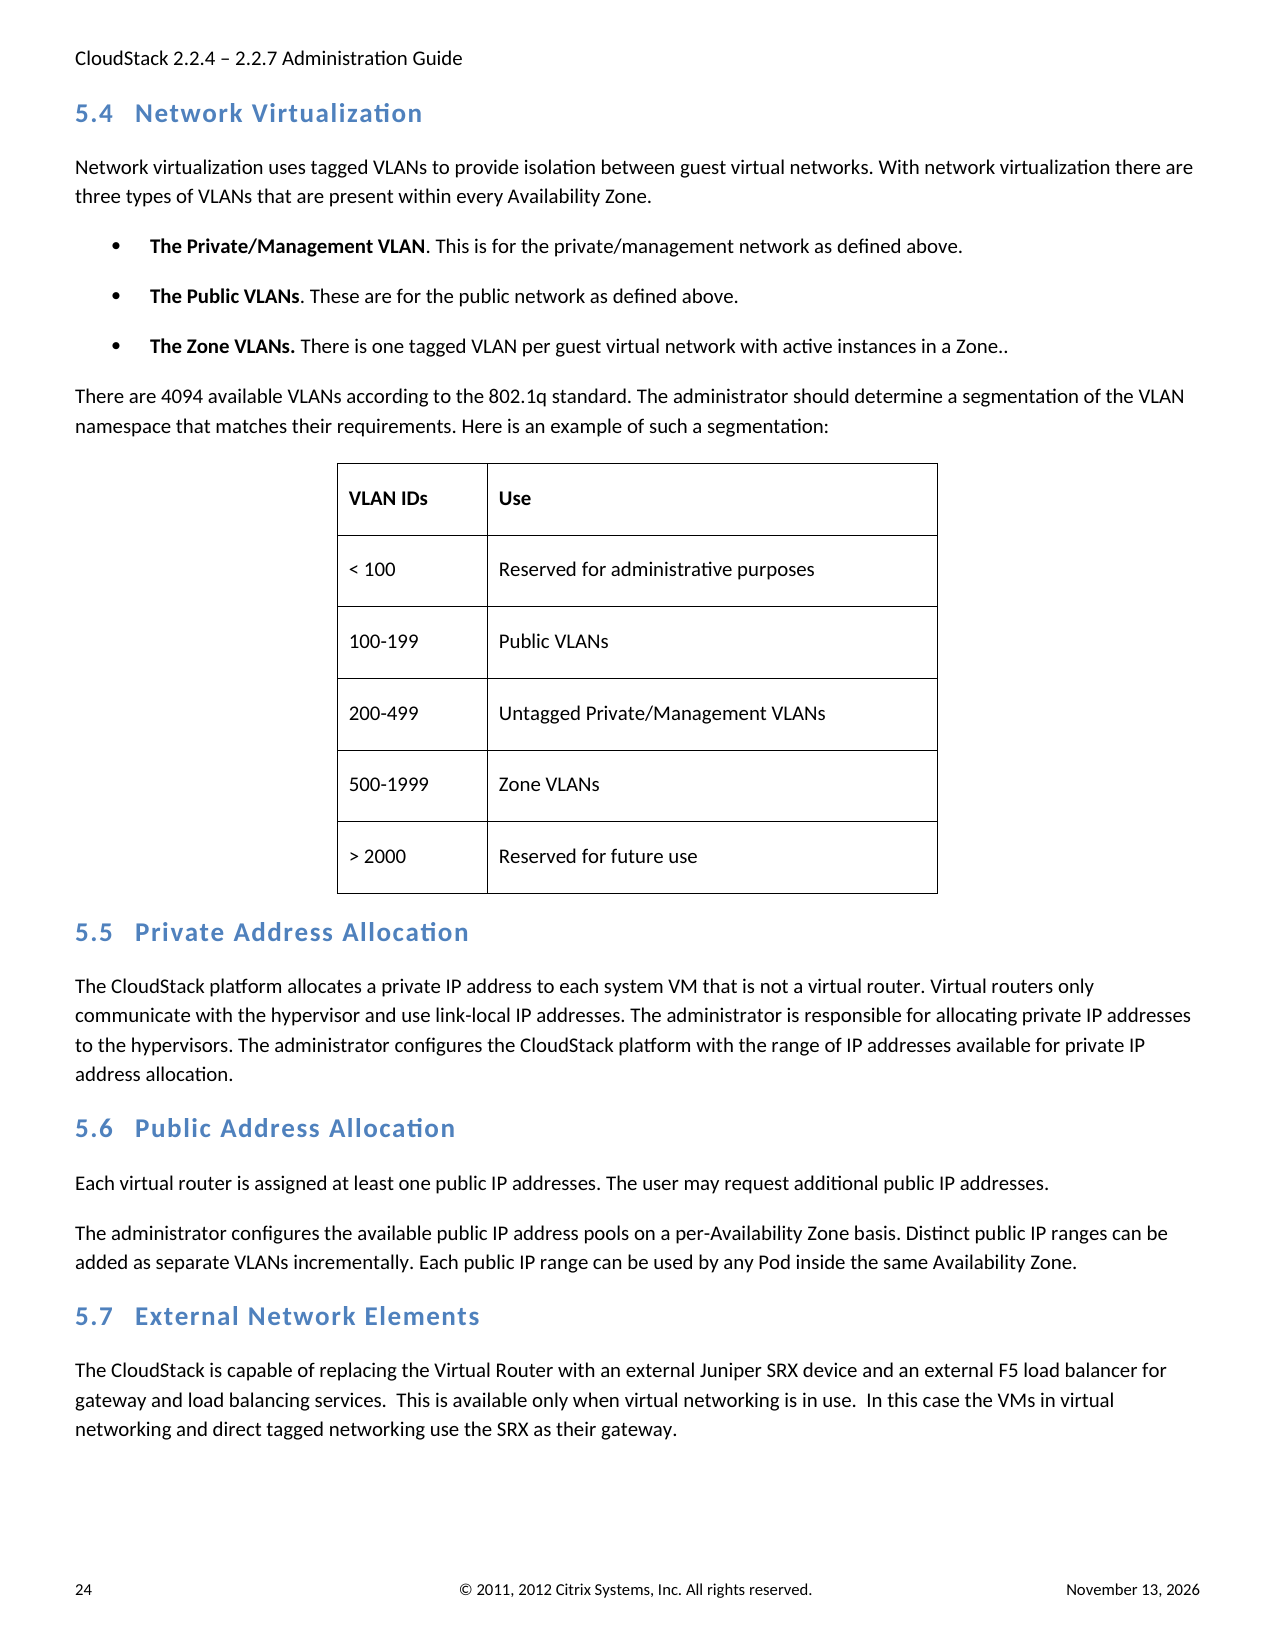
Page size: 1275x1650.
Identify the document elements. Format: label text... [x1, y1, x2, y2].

subtitle External Network Elements [75, 1299, 1200, 1332]
table_cell Reserved for administrative purposes [488, 536, 937, 606]
table_cell Untagged Private/Management VLANs [488, 679, 937, 749]
table_cell < 100 [338, 536, 487, 606]
subtitle Network Virtualization [75, 96, 1200, 129]
table_cell Public VLANs [488, 607, 937, 678]
table_header VLAN IDs [338, 464, 487, 534]
table_cell Reserved for future use [488, 822, 937, 893]
list The Public VLANs. These are for the public network as defined above. [112, 284, 1200, 309]
list The Private/Management VLAN. This is for the private/management network as defined above. [112, 234, 1200, 259]
text The administrator configures the available public IP address pools on a per-Availability Zone basis. Distinct public IP ranges can be added as separate VLANs incrementally. Each public IP range can be used by any Pod inside the same Availability Zone. [75, 1220, 1200, 1274]
list The Zone VLANs. There is one tagged VLAN per guest virtual network with active instances in a Zone.. [112, 334, 1200, 359]
subtitle Public Address Allocation [75, 1111, 1200, 1144]
table_header Use [488, 464, 937, 534]
table_cell 500-1999 [338, 751, 487, 821]
table_cell > 2000 [338, 822, 487, 893]
table_cell 100-199 [338, 607, 487, 678]
text Each virtual router is assigned at least one public IP addresses. The user may request additional public IP addresses. [75, 1170, 1200, 1195]
text Network virtualization uses tagged VLANs to provide isolation between guest virtual networks. With network virtualization there are three types of VLANs that are present within every Availability Zone. [75, 154, 1200, 209]
table_cell 200-499 [338, 679, 487, 749]
text The CloudStack is capable of replacing the Virtual Router with an external Juniper SRX device and an external F5 load balancer for gateway and load balancing services. This is available only when virtual networking is in use. In this case the VMs in virtual networking and direct tagged networking use the SRX as their gateway. [75, 1358, 1200, 1441]
table_cell Zone VLANs [488, 751, 937, 821]
text The CloudStack platform allocates a private IP address to each system VM that is not a virtual router. Virtual routers only communicate with the hypervisor and use link-local IP addresses. The administrator is responsible for allocating private IP addresses to the hypervisors. The administrator configures the CloudStack platform with the range of IP addresses available for private IP address allocation. [75, 973, 1200, 1086]
subtitle Private Address Allocation [75, 915, 1200, 948]
text There are 4094 available VLANs according to the 802.1q standard. The administrator should determine a segmentation of the VLAN namespace that matches their requirements. Here is an example of such a segmentation: [75, 384, 1200, 438]
